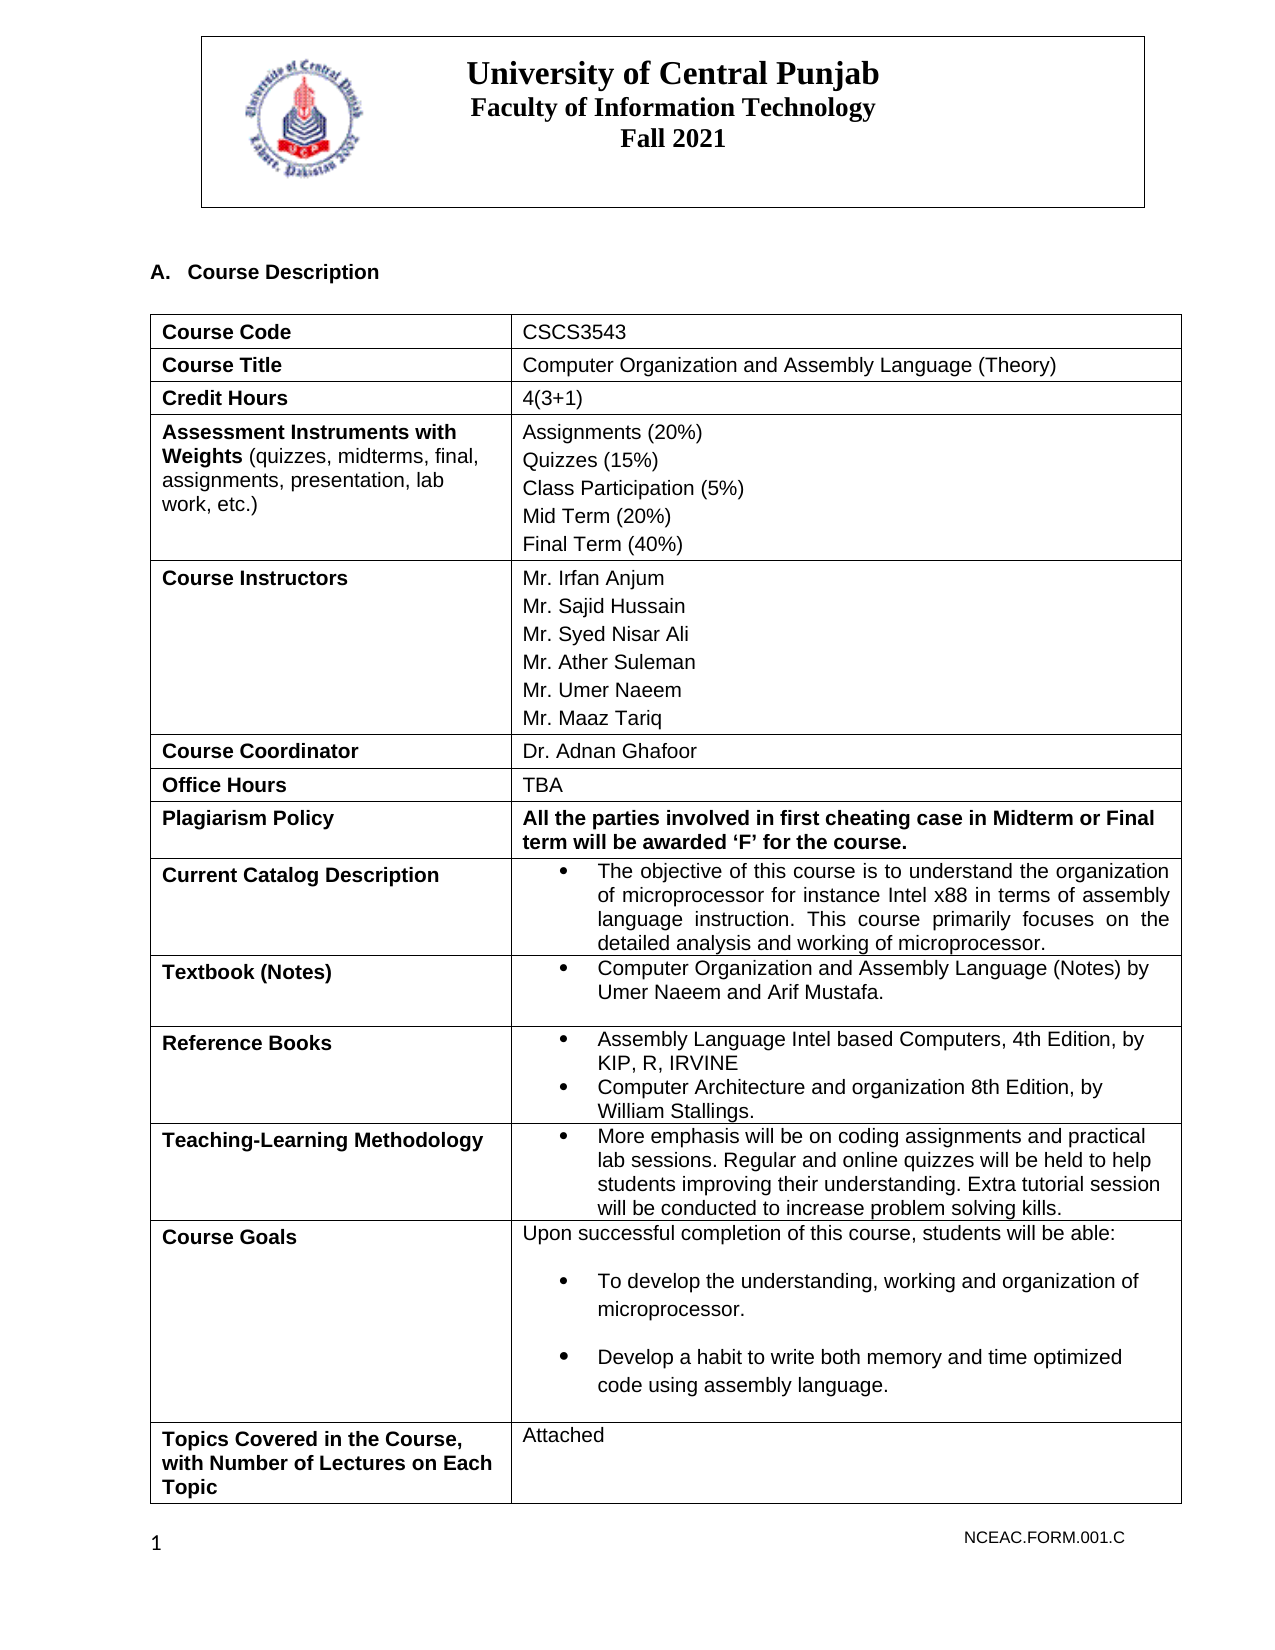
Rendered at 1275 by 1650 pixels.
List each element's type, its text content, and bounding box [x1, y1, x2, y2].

table_cell All the parties involved in first cheating case in Midterm or Final term will be awarded ‘F’ for the course. [512, 802, 1181, 858]
table_cell Topics Covered in the Course, with Number of Lectures on Each Topic [151, 1423, 511, 1503]
table_cell Course Title [151, 349, 511, 381]
table_cell Attached [512, 1423, 1181, 1503]
table_cell Current Catalog Description [151, 859, 511, 955]
table_cell TBA [512, 769, 1181, 801]
table_cell Assignments (20%) Quizzes (15%) Class Participation (5%) Mid Term (20%) Final Term (40%) [512, 415, 1181, 560]
table_cell Course Coordinator [151, 735, 511, 767]
table_cell Mr. Irfan Anjum Mr. Sajid Hussain Mr. Syed Nisar Ali Mr. Ather Suleman Mr. Umer Naeem Mr. Maaz Tariq [512, 561, 1181, 734]
table_cell Computer Organization and Assembly Language (Notes) by Umer Naeem and Arif Mustafa. [512, 956, 1181, 1026]
table_cell More emphasis will be on coding assignments and practical lab sessions. Regular and online quizzes will be held to help students improving their understanding. Extra tutorial session will be conducted to increase problem solving kills. [512, 1124, 1181, 1220]
table_header CSCS3543 [512, 315, 1181, 348]
table_header Course Code [151, 315, 511, 348]
table_cell 4(3+1) [512, 382, 1181, 414]
table_cell Reference Books [151, 1027, 511, 1123]
table_cell Credit Hours [151, 382, 511, 414]
table_cell Dr. Adnan Ghafoor [512, 735, 1181, 767]
table_cell Course Instructors [151, 561, 511, 734]
table_cell Computer Organization and Assembly Language (Theory) [512, 349, 1181, 381]
table_cell Upon successful completion of this course, students will be able: To develop the understanding, working and organization of microprocessor. Develop a habit to write both memory and time optimized code using assembly language. [512, 1221, 1181, 1422]
list Course Description [150, 260, 1125, 284]
table_cell Office Hours [151, 769, 511, 801]
table_cell Assembly Language Intel based Computers, 4th Edition, by KIP, R, IRVINE Computer Architecture and organization 8th Edition, by William Stallings. [512, 1027, 1181, 1123]
table_cell The objective of this course is to understand the organization of microprocessor for instance Intel x88 in terms of assembly language instruction. This course primarily focuses on the detailed analysis and working of microprocessor. [512, 859, 1181, 955]
picture [231, 56, 375, 197]
table_cell Textbook (Notes) [151, 956, 511, 1026]
table_cell Course Goals [151, 1221, 511, 1422]
table_cell Teaching-Learning Methodology [151, 1124, 511, 1220]
table_cell Assessment Instruments with Weights (quizzes, midterms, final, assignments, presentation, lab work, etc.) [151, 415, 511, 560]
table_cell Plagiarism Policy [151, 802, 511, 858]
